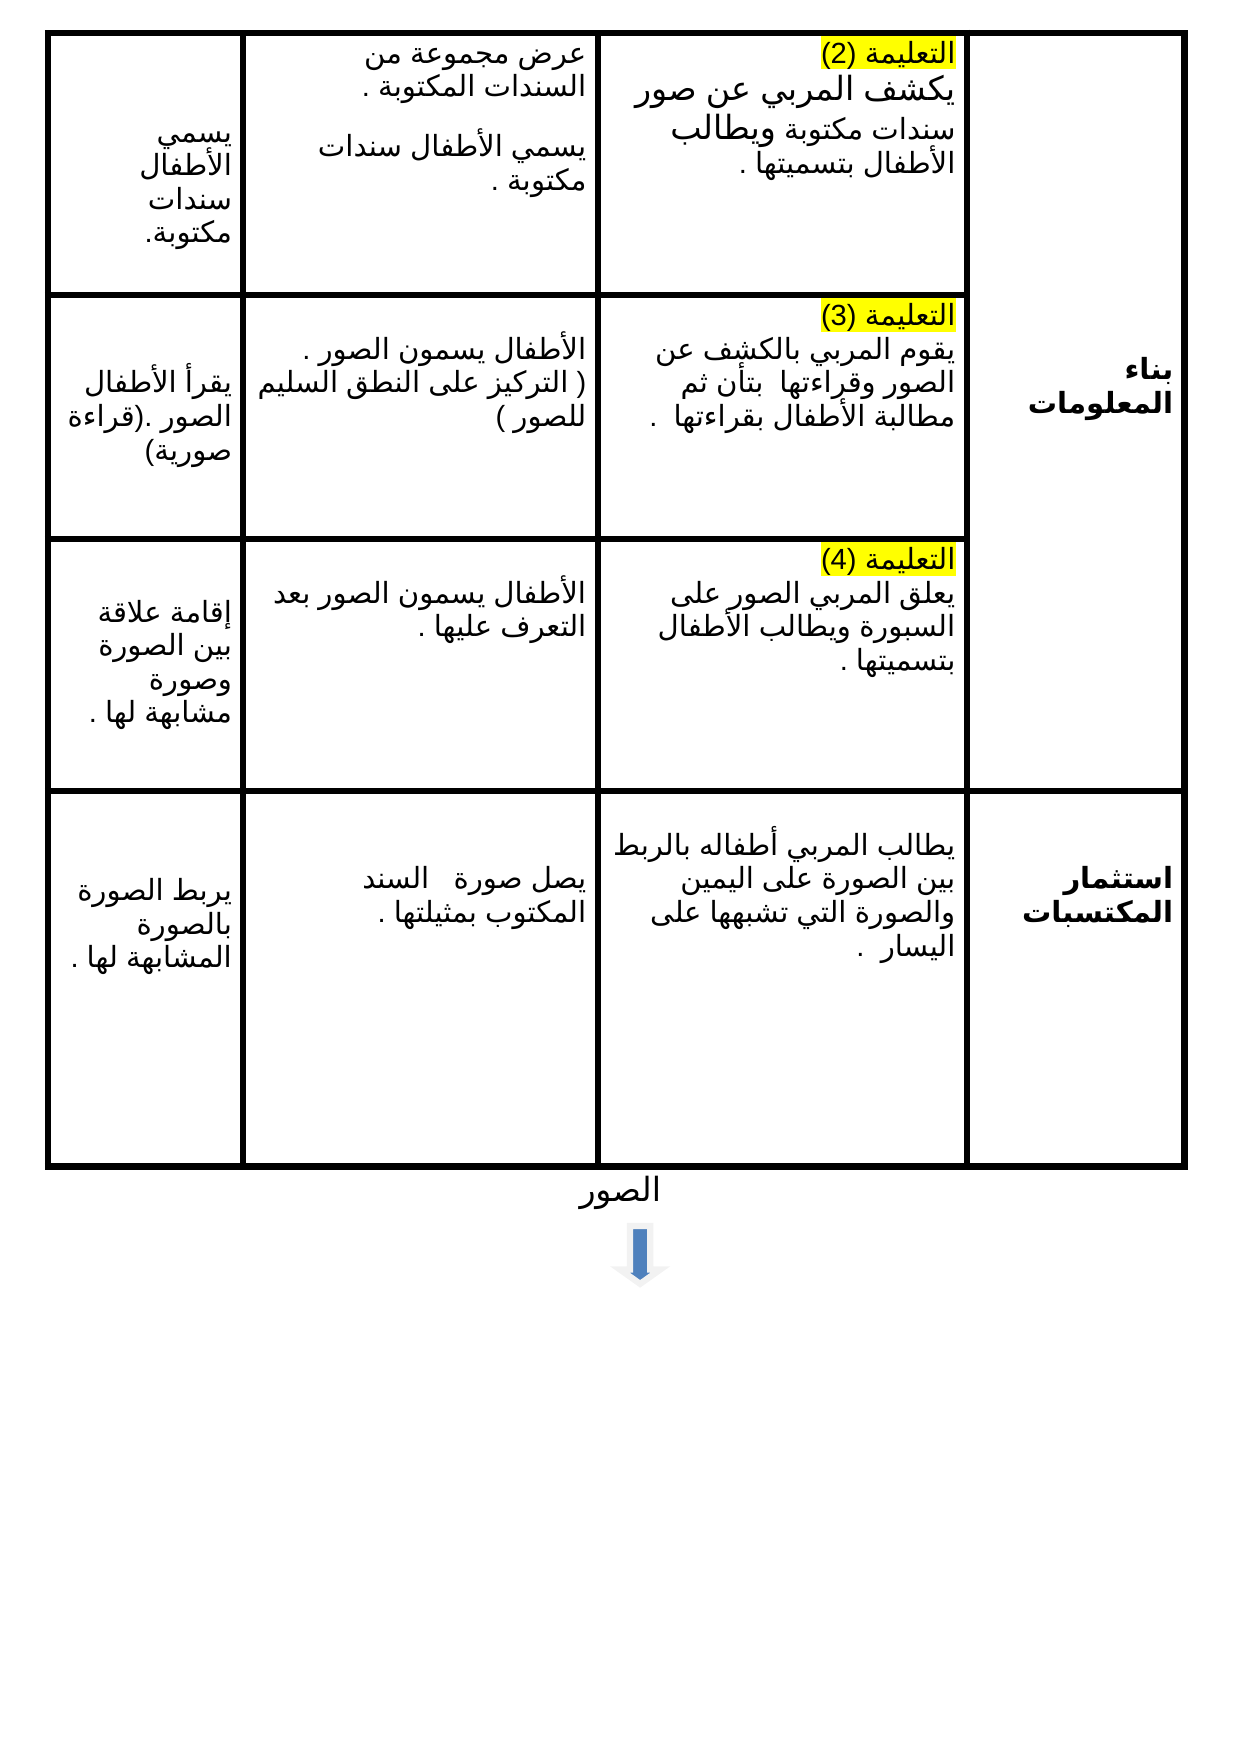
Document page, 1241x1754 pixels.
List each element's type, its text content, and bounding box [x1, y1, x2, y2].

table_cell يصل صورة السند المكتوب بمثيلتها . [246, 794, 595, 1163]
table_cell يربط الصورة بالصورة المشابهة لها . [51, 794, 240, 1163]
table_cell عرض مجموعة من السندات المكتوبة . يسمي الأطفال سندات مكتوبة . [246, 36, 595, 292]
table_cell بناء المعلومات [970, 36, 1181, 788]
text الصور [59, 1170, 1181, 1208]
table_cell التعليمة (3) يقوم المربي بالكشف عن الصور وقراءتها بتأن ثم مطالبة الأطفال بقراءتها . [601, 298, 964, 536]
table_cell إقامة علاقة بين الصورة وصورة مشابهة لها . [51, 542, 240, 788]
table_cell التعليمة (4) يعلق المربي الصور على السبورة ويطالب الأطفال بتسميتها . [601, 542, 964, 788]
table_cell الأطفال يسمون الصور . ( التركيز على النطق السليم للصور ) [246, 298, 595, 536]
table_cell يطالب المربي أطفاله بالربط بين الصورة على اليمين والصورة التي تشبهها على اليسار . [601, 794, 964, 1163]
table_cell يقرأ الأطفال الصور .(قراءة صورية) [51, 298, 240, 536]
table_cell يسمي الأطفال سندات مكتوبة. [51, 36, 240, 292]
table_cell التعليمة (2) يكشف المربي عن صور سندات مكتوبة ويطالب الأطفال بتسميتها . [601, 36, 964, 292]
table_cell استثمار المكتسبات [970, 794, 1181, 1163]
table_cell الأطفال يسمون الصور بعد التعرف عليها . [246, 542, 595, 788]
